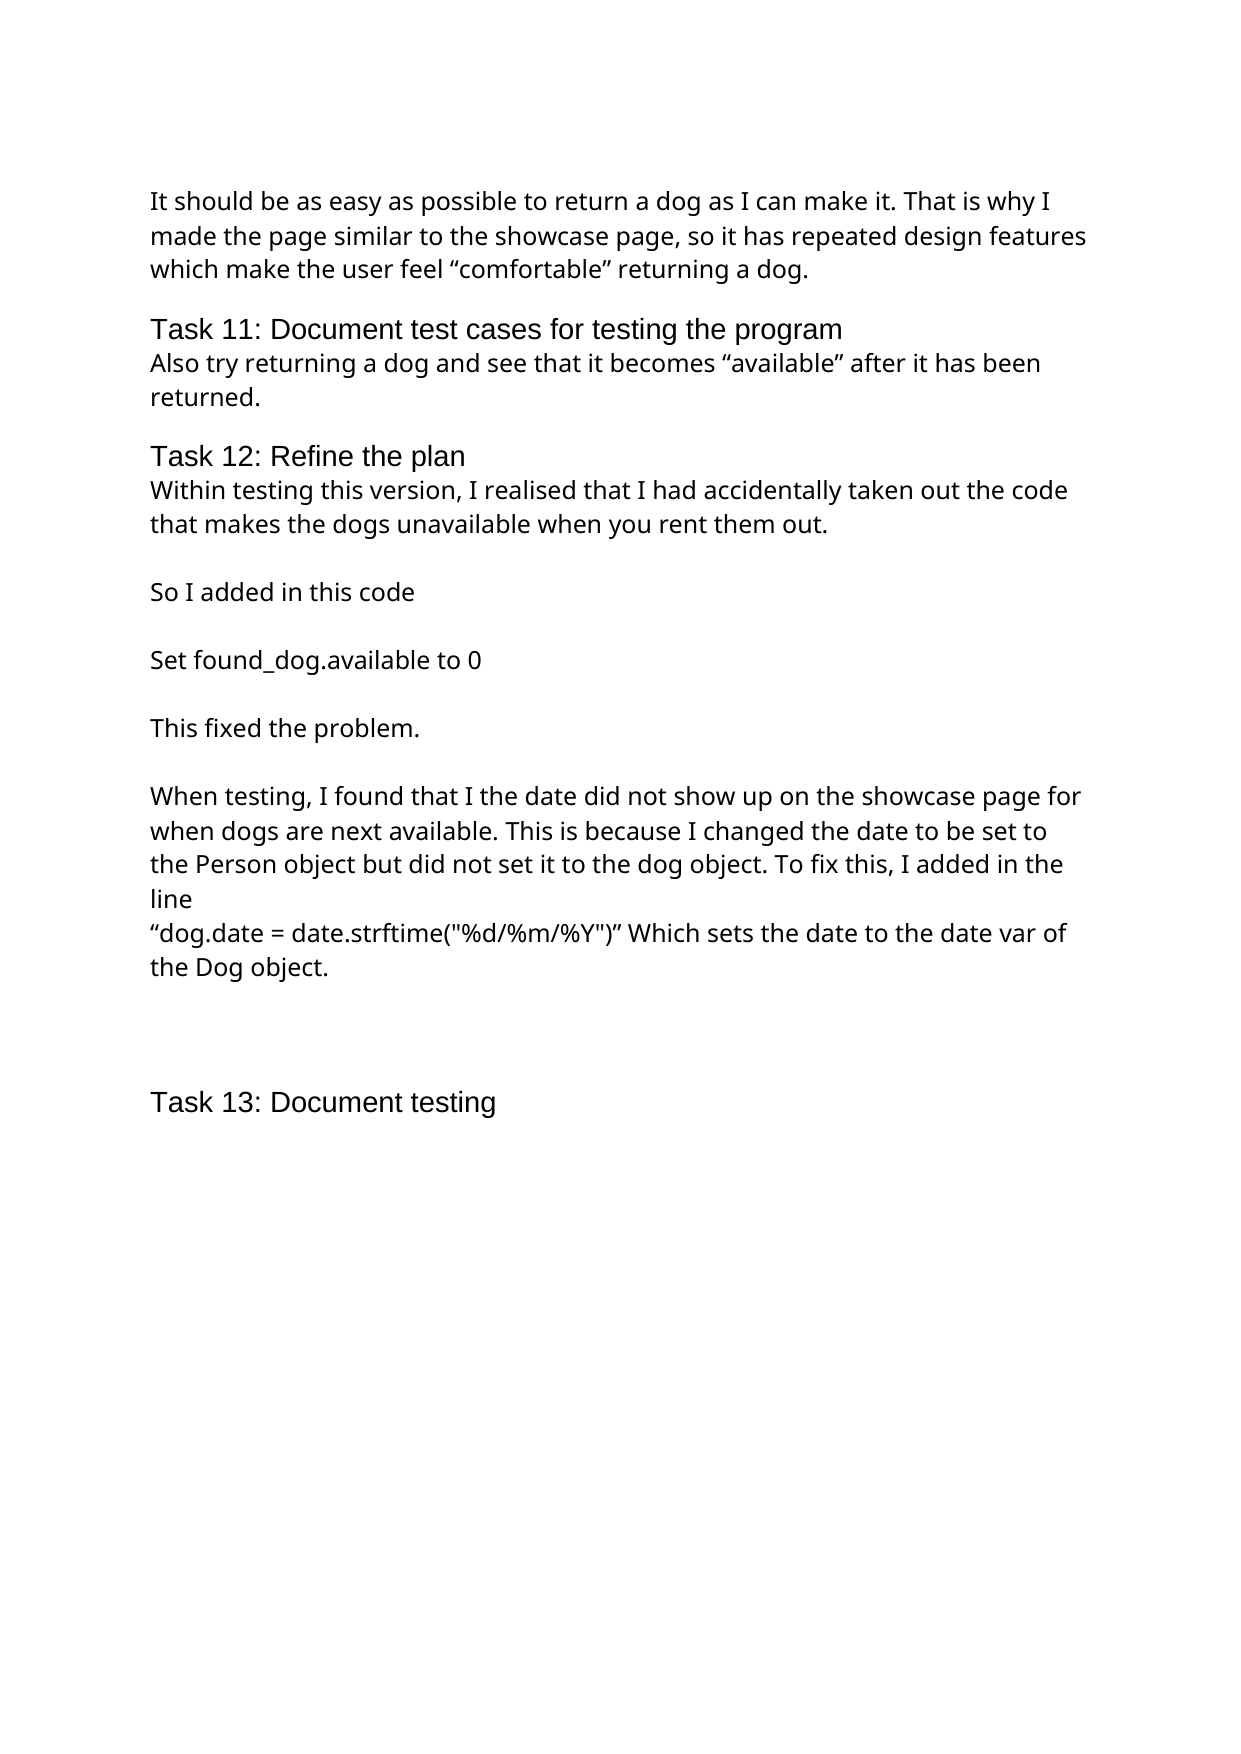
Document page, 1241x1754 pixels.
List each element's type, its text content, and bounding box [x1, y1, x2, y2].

text Task 12: Refine the plan [150, 439, 1090, 472]
text So I added in this code [150, 575, 1090, 609]
text Task 13: Document testing [150, 1085, 1090, 1119]
text It should be as easy as possible to return a dog as I can make it. That is why I made the page similar to the showcase page, so it has repeated design features which make the user feel “comfortable” returning a dog. [150, 184, 1090, 286]
text Task 11: Document test cases for testing the program [150, 312, 1090, 345]
text Set found_dog.available to 0 [150, 643, 1090, 677]
text “dog.date = date.strftime("%d/%m/%Y")” Which sets the date to the date var of the Dog object. [150, 915, 1090, 983]
text Also try returning a dog and see that it becomes “available” after it has been returned. [150, 345, 1090, 413]
text When testing, I found that I the date did not show up on the showcase page for when dogs are next available. This is because I changed the date to be set to the Person object but did not set it to the dog object. To fix this, I added in the line [150, 779, 1090, 915]
text Within testing this version, I realised that I had accidentally taken out the code that makes the dogs unavailable when you rent them out. [150, 472, 1090, 541]
text This fixed the problem. [150, 711, 1090, 745]
